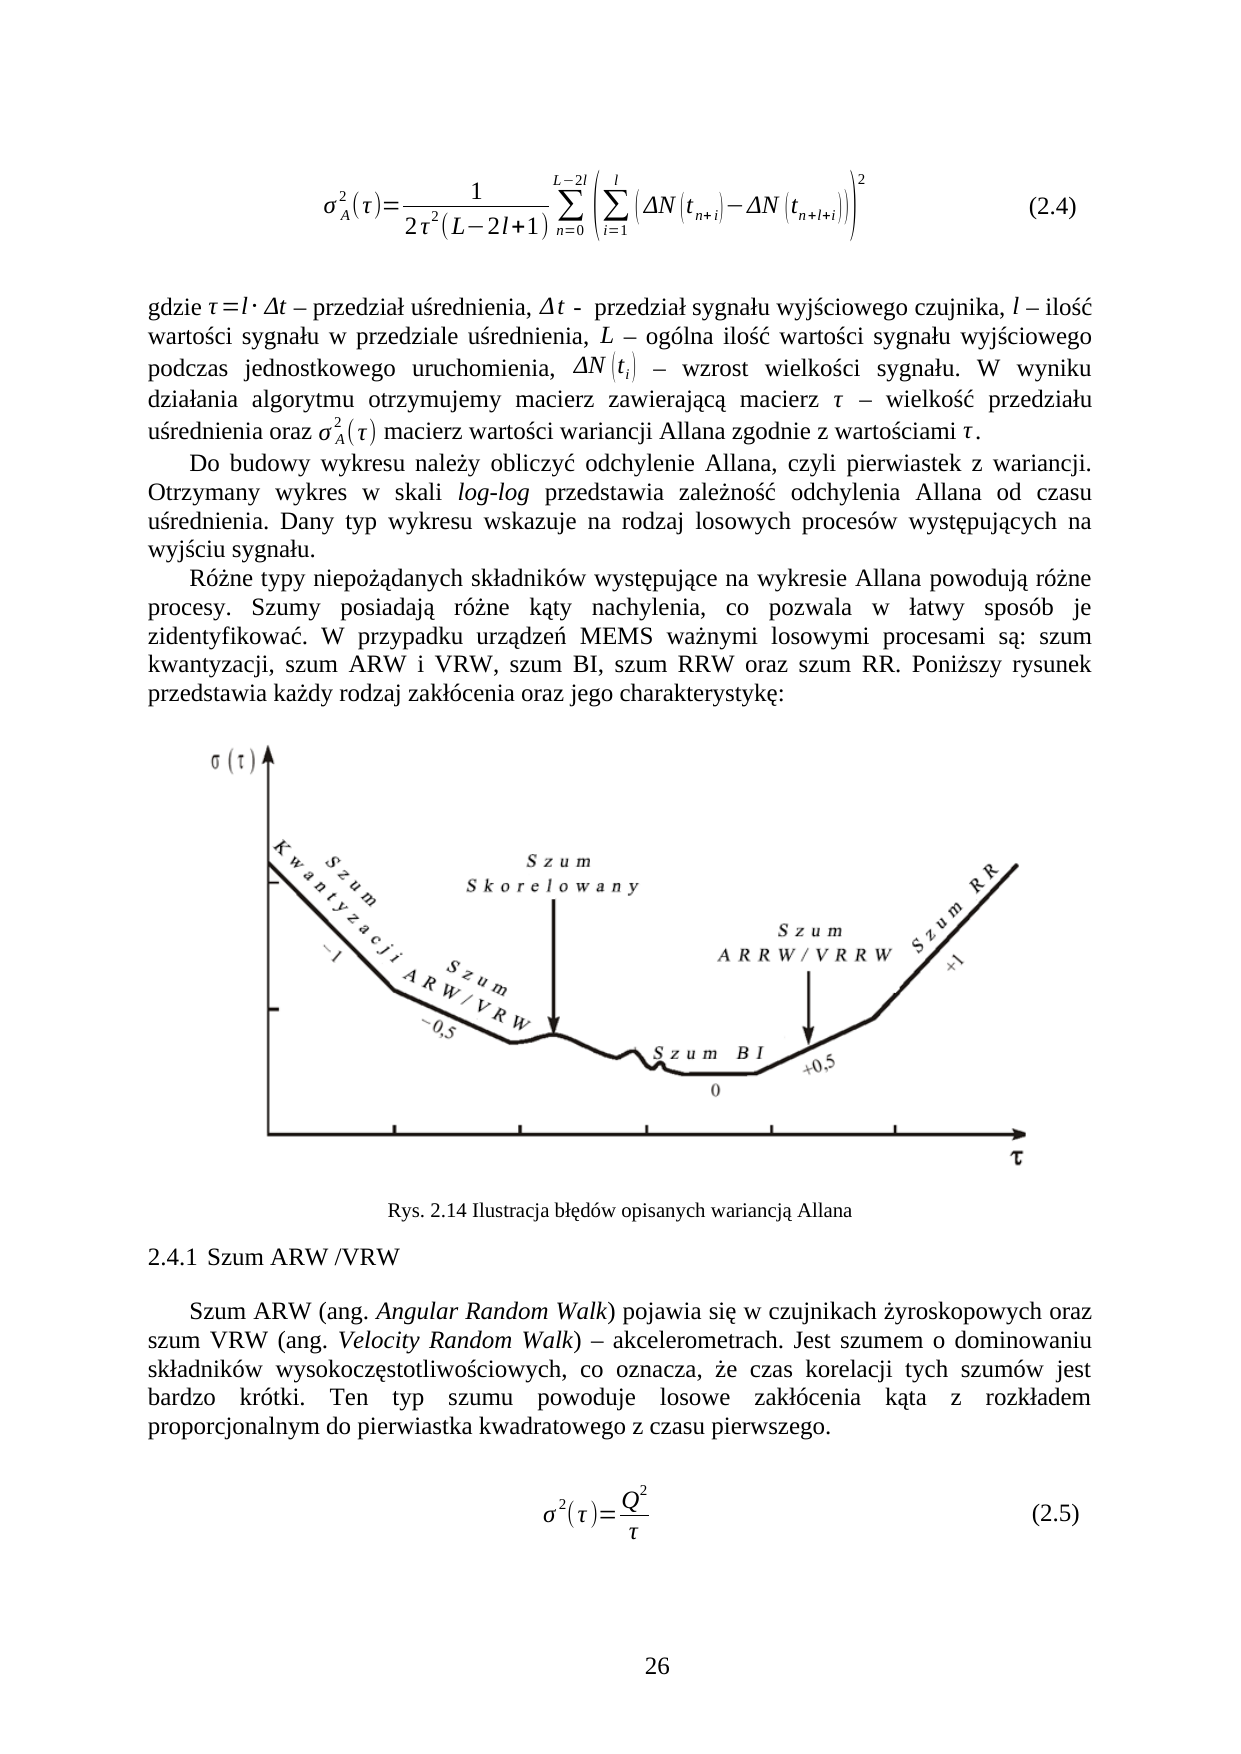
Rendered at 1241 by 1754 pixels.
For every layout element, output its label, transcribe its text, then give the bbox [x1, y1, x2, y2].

table_header [148, 148, 1015, 264]
text Rys. 2.14 Ilustracja błędów opisanych wariancją Allana [148, 1197, 1092, 1222]
text Do budowy wykresu należy obliczyć odchylenie Allana, czyli pierwiastek z wariancji. Otrzymany wykres w skali log-log przedstawia zależność odchylenia Allana od czasu uśrednienia. Dany typ wykresu wskazuje na rodzaj losowych procesów występujących na wyjściu sygnału. [148, 448, 1092, 563]
picture [205, 735, 1035, 1177]
table_header (2.4) [1015, 148, 1090, 264]
text Szum ARW (ang. Angular Random Walk) pojawia się w czujnikach żyroskopowych oraz szum VRW (ang. Velocity Random Walk) – akcelerometrach. Jest szumem o dominowaniu składników wysokoczęstotliwościowych, co oznacza, że czas korelacji tych szumów jest bardzo krótki. Ten typ szumu powoduje losowe zakłócenia kąta z rozkładem proporcjonalnym do pierwiastka kwadratowego z czasu pierwszego. [148, 1296, 1092, 1440]
table_header (2.5) [1018, 1461, 1093, 1565]
table_header [148, 1461, 1018, 1565]
subtitle Szum ARW /VRW [148, 1242, 1092, 1271]
text Różne typy niepożądanych składników występujące na wykresie Allana powodują różne procesy. Szumy posiadają różne kąty nachylenia, co pozwala w łatwy sposób je zidentyfikować. W przypadku urządzeń MEMS ważnymi losowymi procesami są: szum kwantyzacji, szum ARW i VRW, szum BI, szum RRW oraz szum RR. Poniższy rysunek przedstawia każdy rodzaj zakłócenia oraz jego charakterystykę: [148, 563, 1092, 707]
text gdzie – przedział uśrednienia, - przedział sygnału wyjściowego czujnika, – ilość wartości sygnału w przedziale uśrednienia, – ogólna ilość wartości sygnału wyjściowego podczas jednostkowego uruchomienia, – wzrost wielkości sygnału. W wyniku działania algorytmu otrzymujemy macierz zawierającą macierz – wielkość przedziału uśrednienia oraz macierz wartości wariancji Allana zgodnie z wartościami . [148, 292, 1092, 448]
